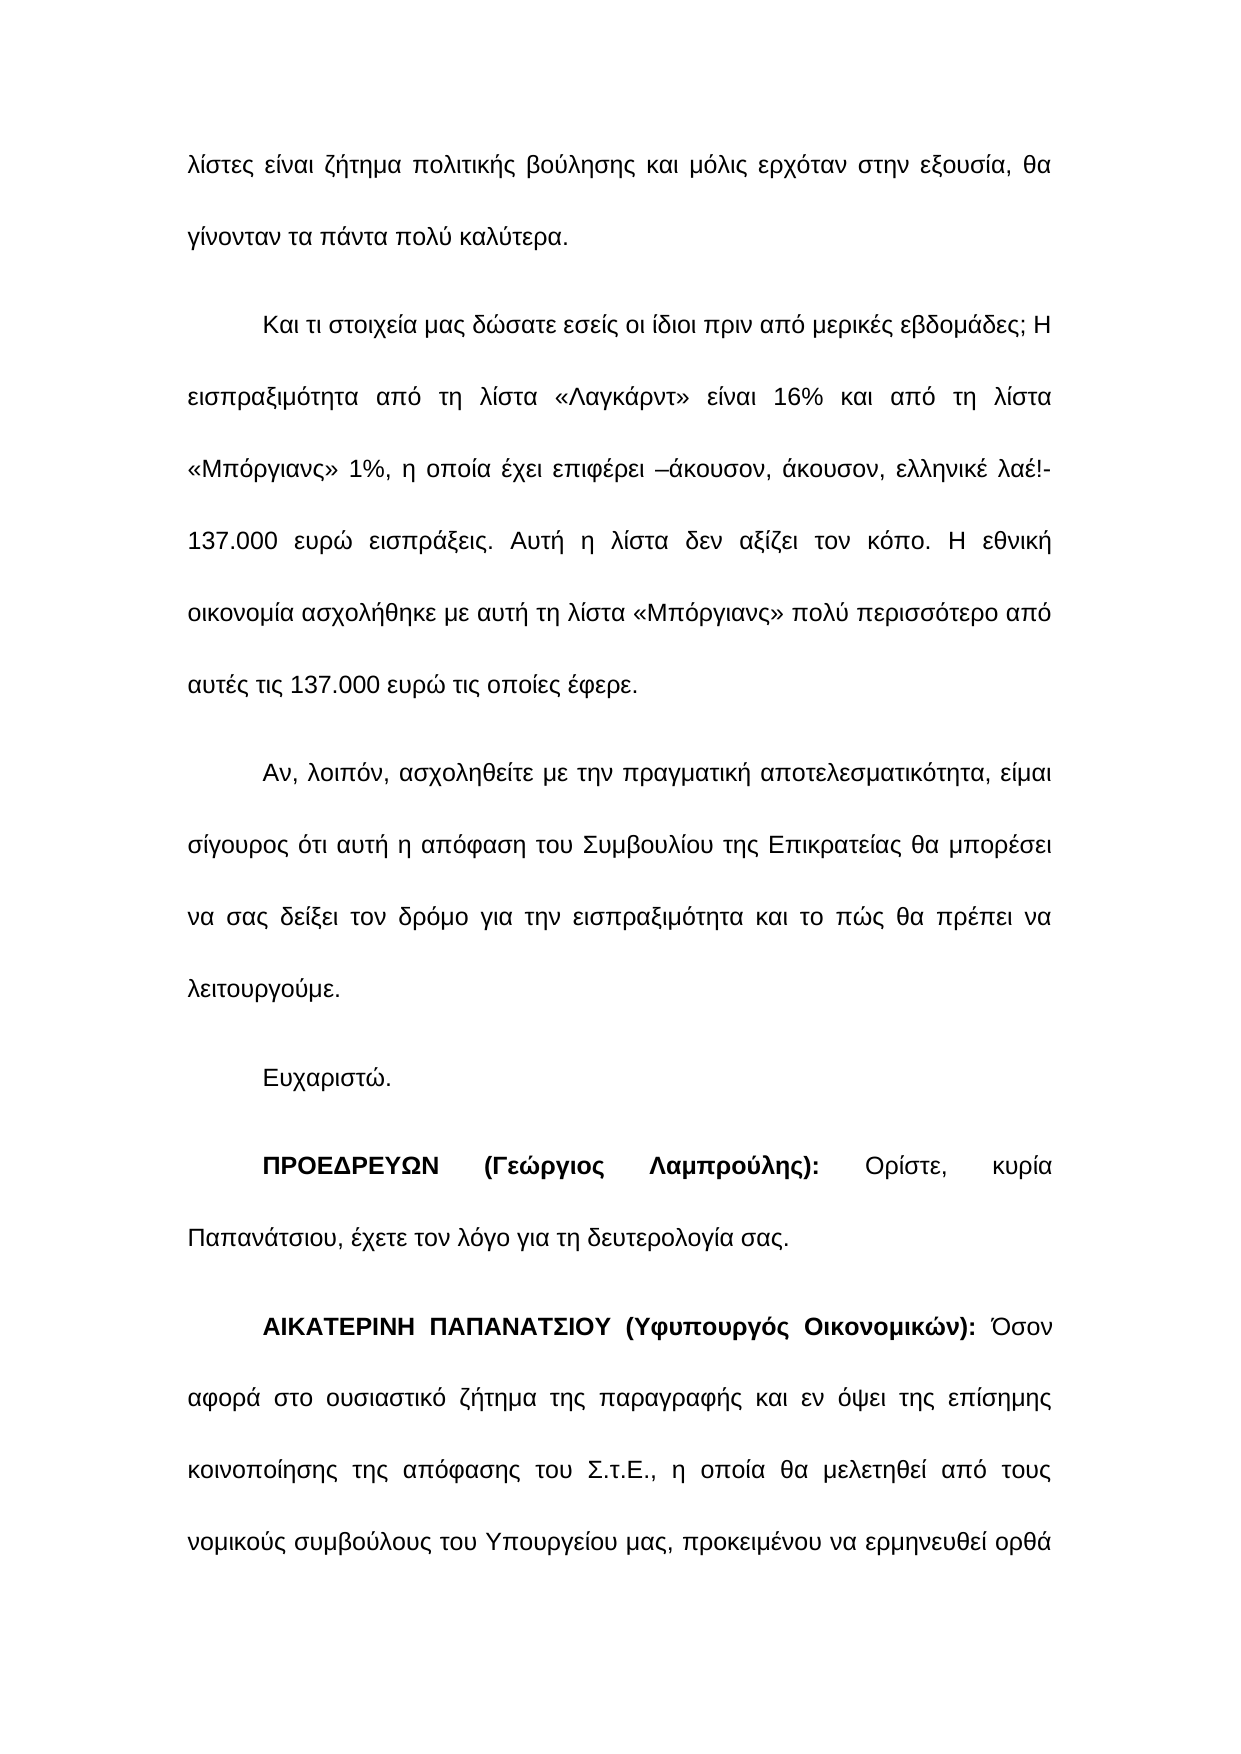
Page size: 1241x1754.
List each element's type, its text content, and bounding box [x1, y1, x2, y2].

text Αν, λοιπόν, ασχοληθείτε με την πραγματική αποτελεσματικότητα, είμαι σίγουρος ότι αυτή η απόφαση του Συμβουλίου της Επικρατείας θα μπορέσει να σας δείξει τον δρόμο για την εισπραξιμότητα και το πώς θα πρέπει να λειτουργούμε. [187, 758, 1053, 1003]
text Και τι στοιχεία μας δώσατε εσείς οι ίδιοι πριν από μερικές εβδομάδες; Η εισπραξιμότητα από τη λίστα «Λαγκάρντ» είναι 16% και από τη λίστα «Μπόργιανς» 1%, η οποία έχει επιφέρει –άκουσον, άκουσον, ελληνικέ λαέ!- 137.000 ευρώ εισπράξεις. Αυτή η λίστα δεν αξίζει τον κόπο. Η εθνική οικονομία ασχολήθηκε με αυτή τη λίστα «Μπόργιανς» πολύ περισσότερο από αυτές τις 137.000 ευρώ τις οποίες έφερε. [187, 310, 1053, 698]
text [187, 150, 1053, 251]
text ΠΡΟΕΔΡΕΥΩΝ (Γεώργιος Λαμπρούλης): Ορίστε, κυρία Παπανάτσιου, έχετε τον λόγο για τη δευτερολογία σας. [187, 1151, 1053, 1252]
text Ευχαριστώ. [187, 1062, 1053, 1091]
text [187, 1311, 1053, 1556]
